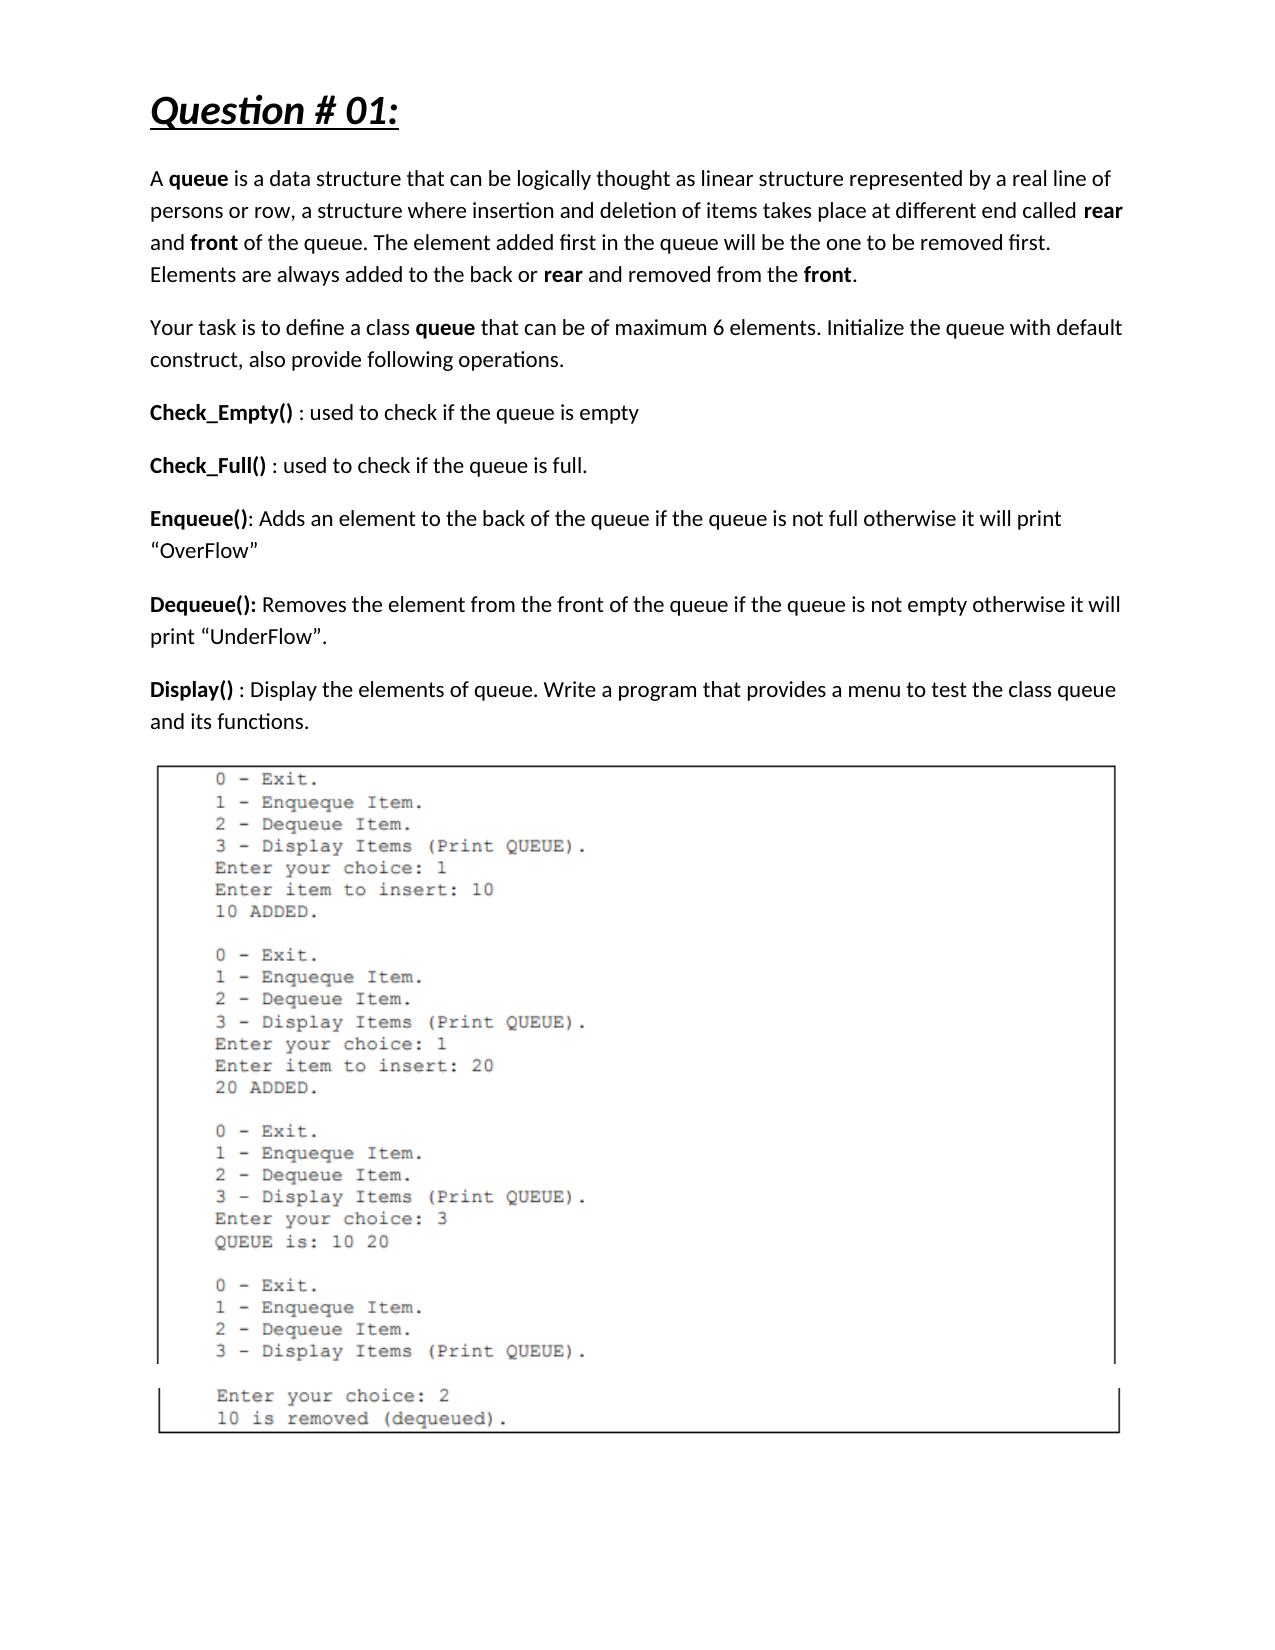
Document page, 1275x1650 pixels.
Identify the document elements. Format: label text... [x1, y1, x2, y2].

text Question # 01: [150, 84, 1125, 135]
text Your task is to define a class queue that can be of maximum 6 elements. Initialize the queue with default construct, also provide following operations. [150, 313, 1125, 373]
picture [150, 1388, 1125, 1438]
text Dequeue(): Removes the element from the front of the queue if the queue is not empty otherwise it will print “UnderFlow”. [150, 590, 1125, 650]
picture [150, 760, 1125, 1364]
text A queue is a data structure that can be logically thought as linear structure represented by a real line of persons or row, a structure where insertion and deletion of items takes place at different end called rear and front of the queue. The element added first in the queue will be the one to be removed first. Elements are always added to the back or rear and removed from the front. [150, 164, 1125, 288]
text Display() : Display the elements of queue. Write a program that provides a menu to test the class queue and its functions. [150, 675, 1125, 735]
text Check_Full() : used to check if the queue is full. [150, 451, 1125, 479]
text Enqueue(): Adds an element to the back of the queue if the queue is not full otherwise it will print “OverFlow” [150, 504, 1125, 565]
text Check_Empty() : used to check if the queue is empty [150, 398, 1125, 426]
